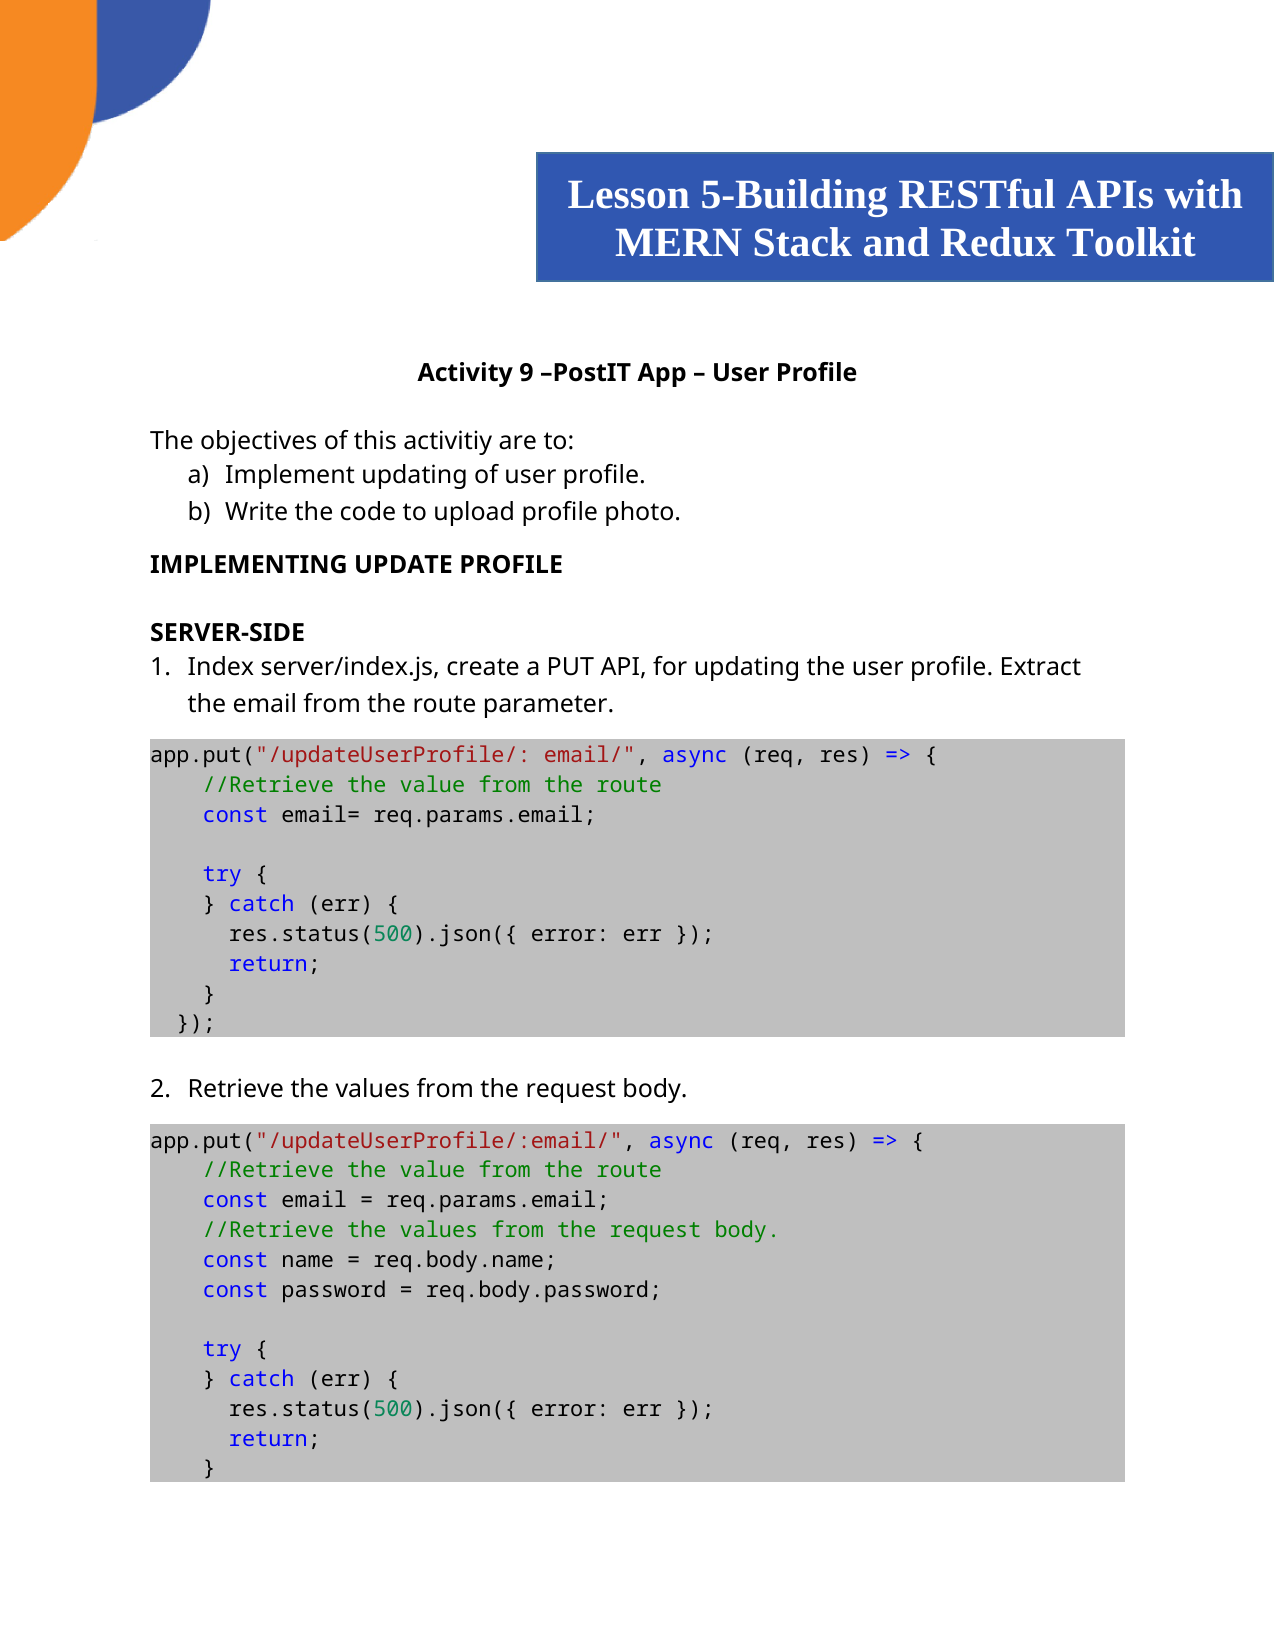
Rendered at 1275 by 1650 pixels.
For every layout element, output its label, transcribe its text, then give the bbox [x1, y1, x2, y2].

text res.status(500).json({ error: err }); [150, 1393, 1125, 1422]
list Write the code to upload profile photo. [187, 493, 1125, 527]
text IMPLEMENTING UPDATE PROFILE [150, 547, 1125, 581]
text try { [150, 858, 1125, 888]
text const email= req.params.email; [150, 799, 1125, 828]
list Retrieve the values from the request body. [150, 1071, 1125, 1105]
text The objectives of this activitiy are to: [150, 422, 1125, 457]
text try { [150, 1333, 1125, 1363]
text //Retrieve the value from the route [150, 769, 1125, 799]
text }); [150, 1007, 1125, 1037]
picture [0, 0, 218, 241]
text app.put("/updateUserProfile/:email/", async (req, res) => { [150, 1124, 1125, 1154]
text const password = req.body.password; [150, 1273, 1125, 1303]
text return; [150, 1422, 1125, 1452]
text } [150, 1452, 1125, 1482]
text } [150, 977, 1125, 1007]
text return; [150, 948, 1125, 977]
text app.put("/updateUserProfile/: email/", async (req, res) => { [150, 739, 1125, 769]
text SERVER-SIDE [150, 615, 1125, 649]
list Implement updating of user profile. [187, 457, 1125, 491]
text } catch (err) { [150, 888, 1125, 918]
text } catch (err) { [150, 1363, 1125, 1393]
text const name = req.body.name; [150, 1244, 1125, 1273]
text const email = req.params.email; [150, 1184, 1125, 1214]
text Activity 9 –PostIT App – User Profile [150, 354, 1125, 388]
text res.status(500).json({ error: err }); [150, 918, 1125, 948]
list Index server/index.js, create a PUT API, for updating the user profile. Extract the email from the route parameter. [150, 649, 1125, 720]
text //Retrieve the values from the request body. [150, 1214, 1125, 1244]
text //Retrieve the value from the route [150, 1154, 1125, 1184]
